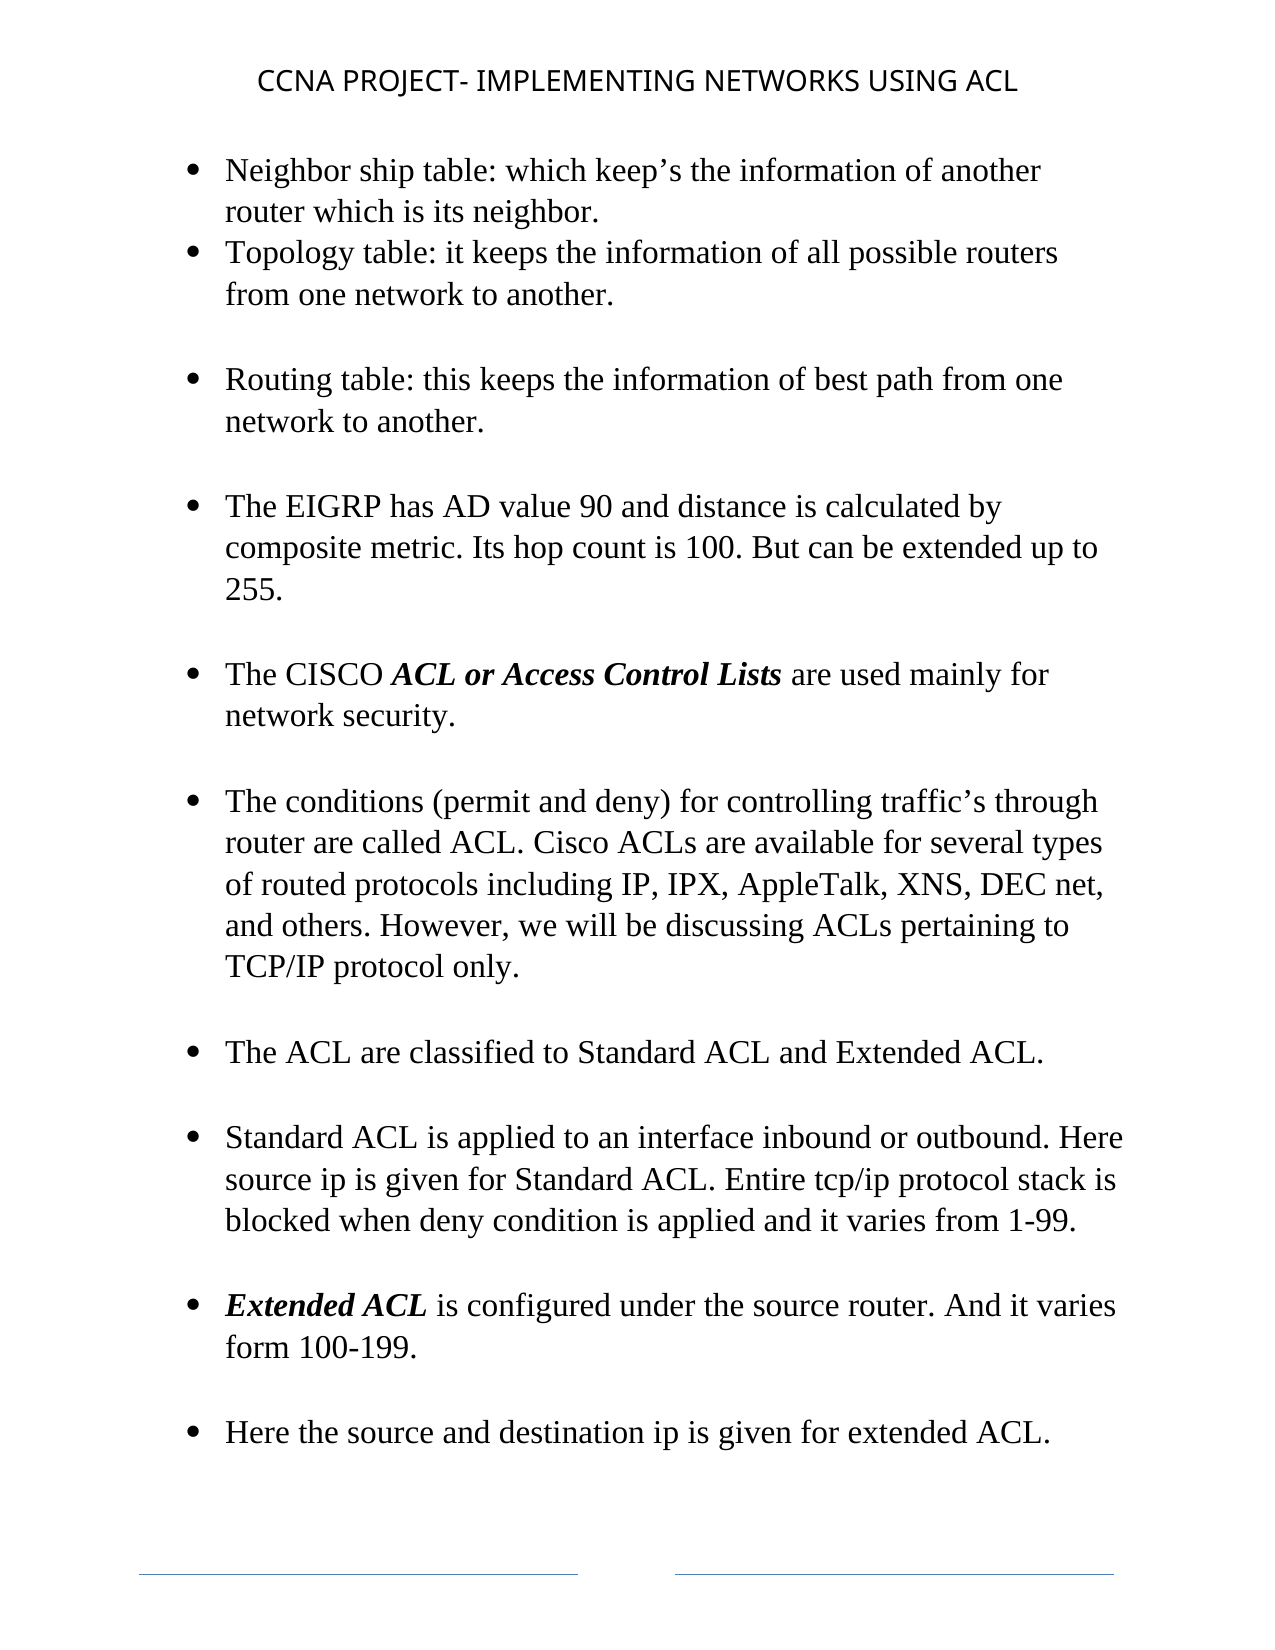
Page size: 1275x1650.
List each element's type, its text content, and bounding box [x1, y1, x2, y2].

list The ACL are classified to Standard ACL and Extended ACL. [187, 1032, 1125, 1070]
list Neighbor ship table: which keep’s the information of another router which is its neighbor. [187, 150, 1125, 230]
list Here the source and destination ip is given for extended ACL. [187, 1412, 1125, 1451]
list Topology table: it keeps the information of all possible routers from one network to another. [187, 233, 1125, 312]
list The CISCO ACL or Access Control Lists are used mainly for network security. [187, 654, 1125, 734]
list The EIGRP has AD value 90 and distance is calculated by composite metric. Its hop count is 100. But can be extended up to 255. [187, 486, 1125, 607]
list Extended ACL is configured under the source router. And it varies form 100-199. [187, 1286, 1125, 1365]
list Routing table: this keeps the information of best path from one network to another. [187, 359, 1125, 439]
list Standard ACL is applied to an interface inbound or outbound. Here source ip is given for Standard ACL. Entire tcp/ip protocol stack is blocked when deny condition is applied and it varies from 1-99. [187, 1117, 1125, 1238]
list The conditions (permit and deny) for controlling traffic’s through router are called ACL. Cisco ACLs are available for several types of routed protocols including IP, IPX, AppleTalk, XNS, DEC net, and others. However, we will be discussing ACLs pertaining to TCP/IP protocol only. [187, 781, 1125, 985]
